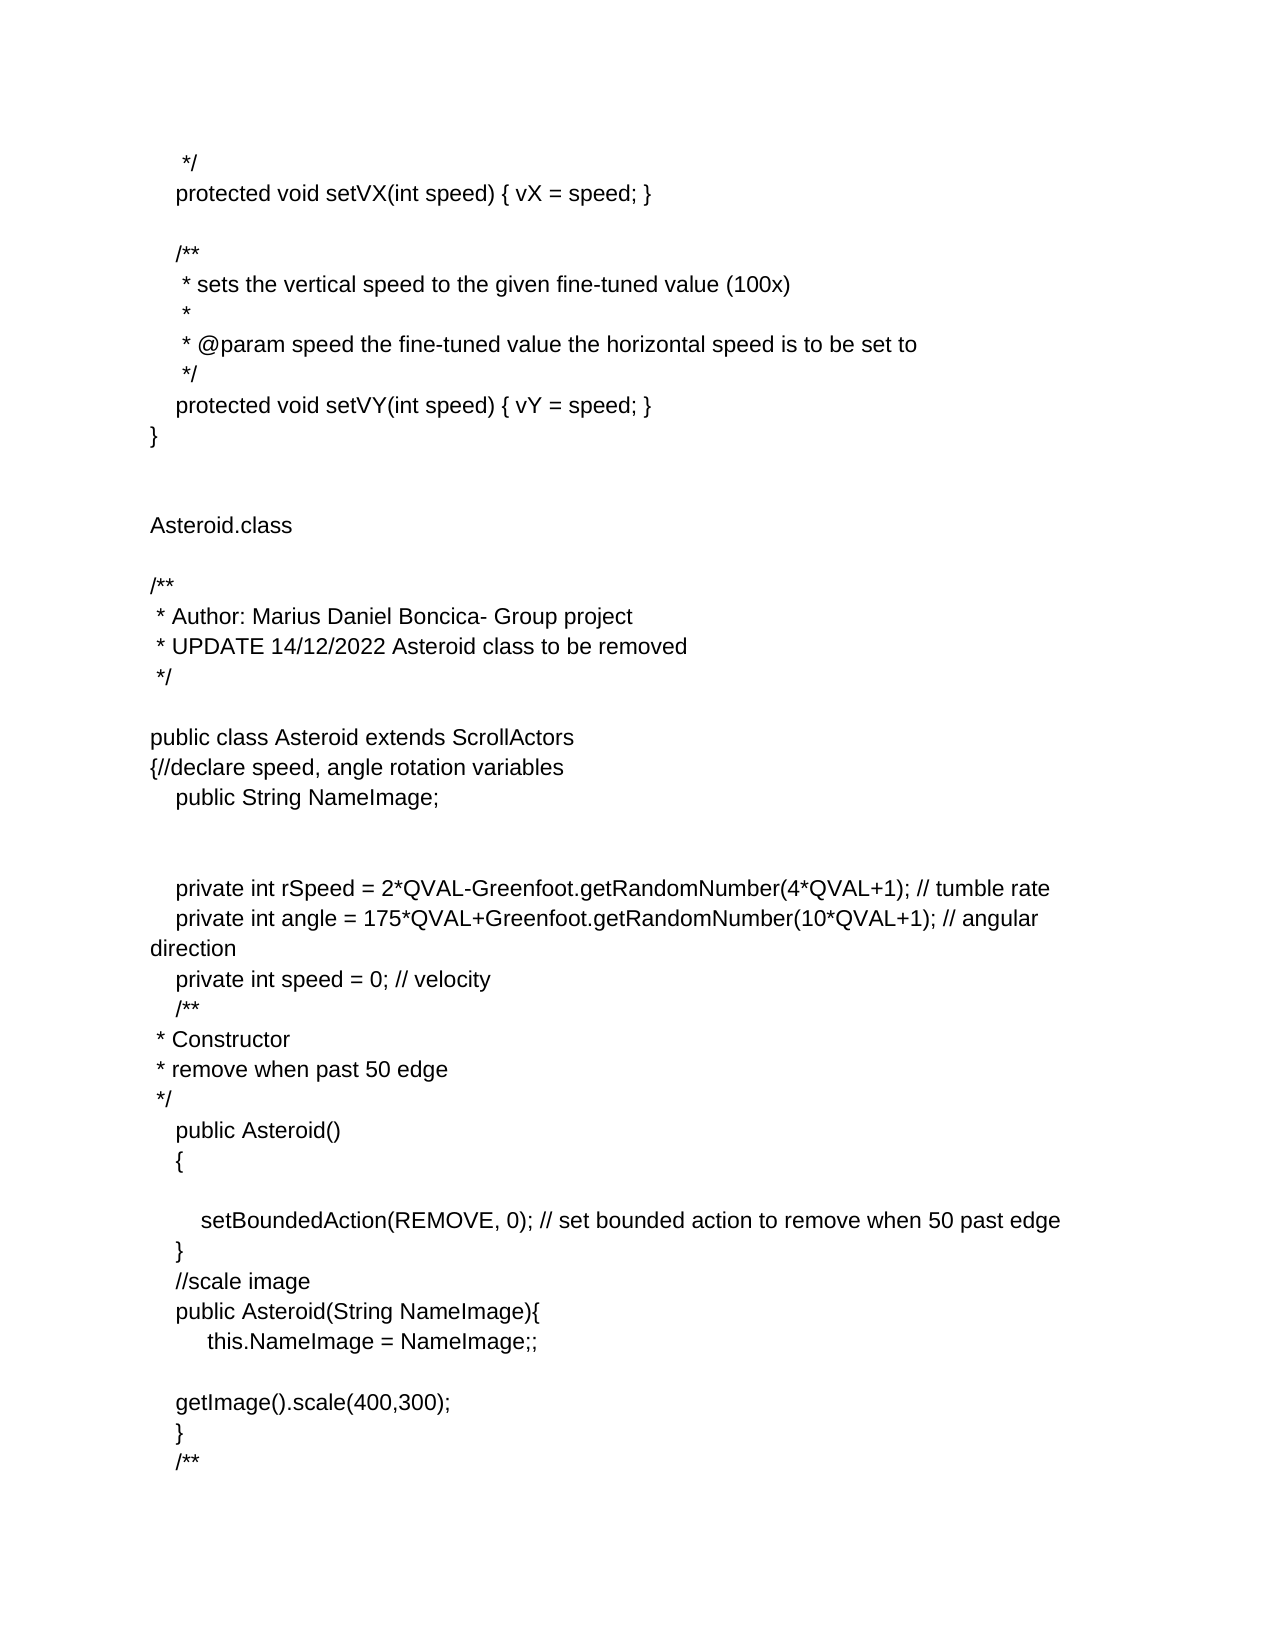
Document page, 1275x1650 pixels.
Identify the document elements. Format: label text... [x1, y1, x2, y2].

text { [150, 1147, 1125, 1173]
text protected void setVX(int speed) { vX = speed; } [150, 180, 1125, 207]
text setBoundedAction(REMOVE, 0); // set bounded action to remove when 50 past edge [150, 1207, 1125, 1234]
text /** [150, 1449, 1125, 1475]
text */ [150, 150, 1125, 176]
text * UPDATE 14/12/2022 Asteroid class to be removed [150, 633, 1125, 660]
text /** [150, 241, 1125, 267]
text */ [150, 663, 1125, 690]
text Asteroid.class [150, 512, 1125, 539]
text * [150, 301, 1125, 327]
text /** [150, 996, 1125, 1022]
text protected void setVY(int speed) { vY = speed; } [150, 392, 1125, 418]
text getImage().scale(400,300); [150, 1388, 1125, 1415]
text //scale image [150, 1268, 1125, 1294]
text public Asteroid(String NameImage){ [150, 1298, 1125, 1324]
text * sets the vertical speed to the given fine-tuned value (100x) [150, 271, 1125, 297]
text } [150, 1419, 1125, 1445]
text * remove when past 50 edge [150, 1056, 1125, 1083]
text * Constructor [150, 1026, 1125, 1052]
text } [150, 422, 1125, 448]
text public Asteroid() [150, 1117, 1125, 1143]
text * Author: Marius Daniel Boncica- Group project [150, 603, 1125, 629]
text private int rSpeed = 2*QVAL-Greenfoot.getRandomNumber(4*QVAL+1); // tumble rate [150, 875, 1125, 901]
text {//declare speed, angle rotation variables [150, 754, 1125, 781]
text } [150, 1237, 1125, 1264]
text public String NameImage; [150, 784, 1125, 811]
text private int speed = 0; // velocity [150, 966, 1125, 992]
text this.NameImage = NameImage;; [150, 1328, 1125, 1354]
text */ [150, 1086, 1125, 1113]
text */ [150, 361, 1125, 388]
text private int angle = 175*QVAL+Greenfoot.getRandomNumber(10*QVAL+1); // angular direction [150, 905, 1125, 962]
text public class Asteroid extends ScrollActors [150, 724, 1125, 750]
text /** [150, 573, 1125, 599]
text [150, 331, 1125, 358]
